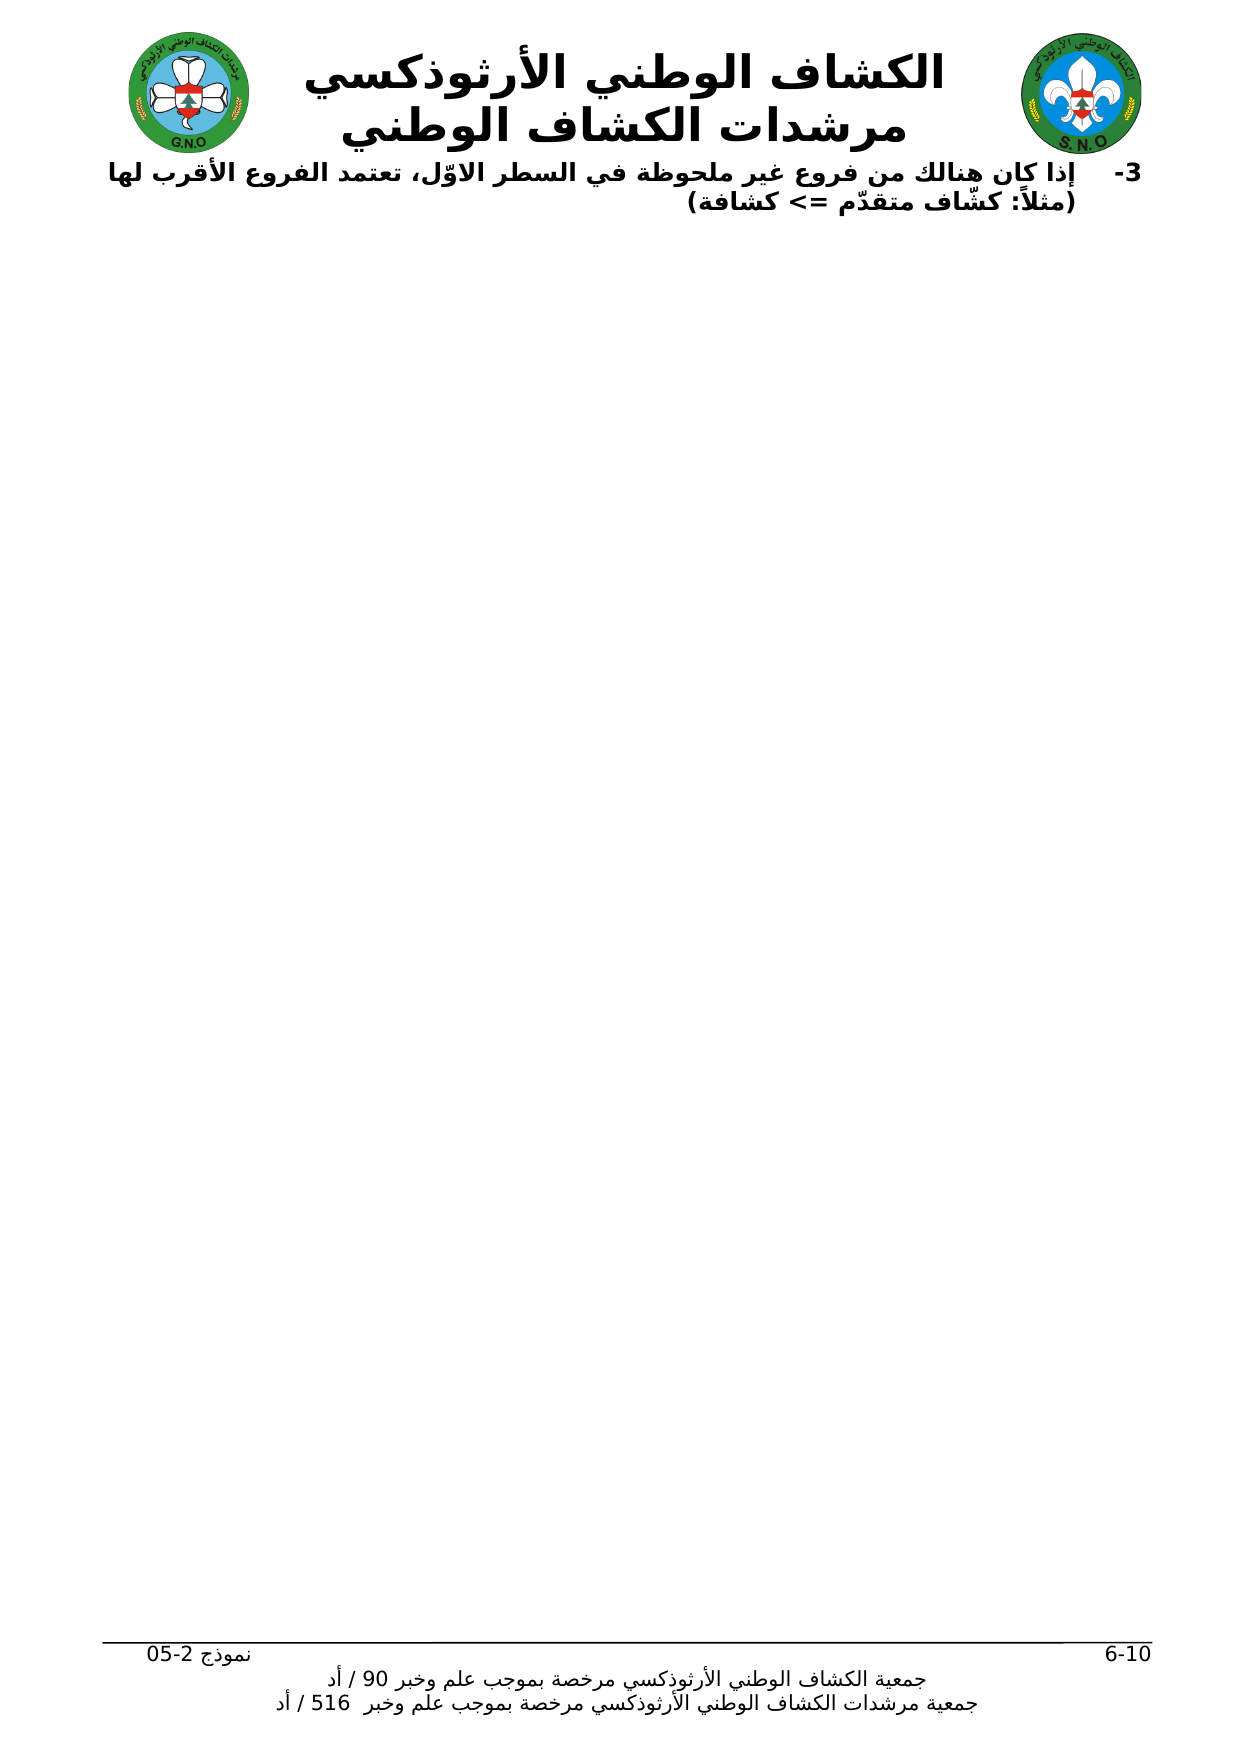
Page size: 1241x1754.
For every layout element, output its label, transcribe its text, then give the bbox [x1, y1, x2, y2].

picture [1021, 33, 1142, 154]
list إذا كان هنالك من فروع غير ملحوظة في السطر الاوّل، تعتمد الفروع الأقرب لها (مثلاً: كشّاف متقدّم => كشافة) [103, 158, 1114, 216]
picture [128, 32, 249, 153]
